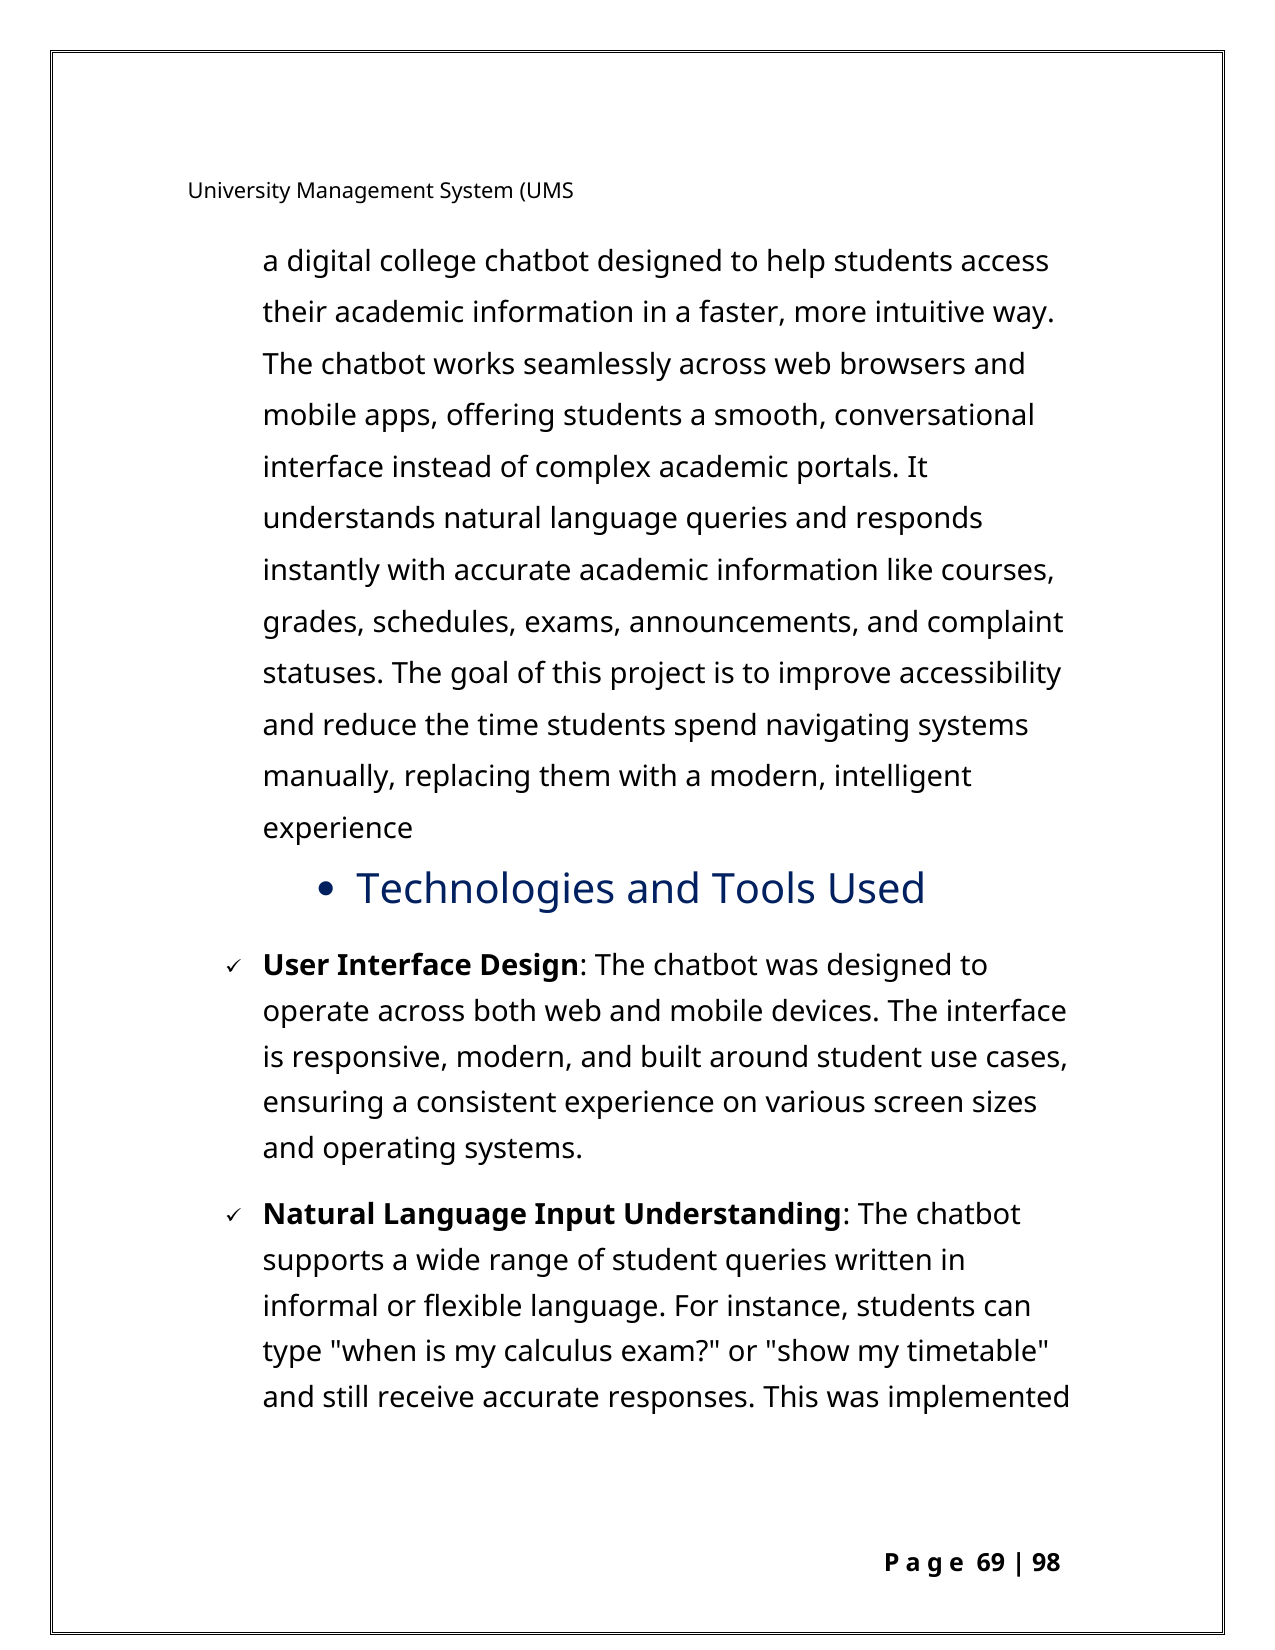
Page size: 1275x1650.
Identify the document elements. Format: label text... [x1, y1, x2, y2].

list a digital college chatbot designed to help students access their academic information in a faster, more intuitive way. The chatbot works seamlessly across web browsers and mobile apps, offering students a smooth, conversational interface instead of complex academic portals. It understands natural language queries and responds instantly with accurate academic information like courses, grades, schedules, exams, announcements, and complaint statuses. The goal of this project is to improve accessibility and reduce the time students spend navigating systems manually, replacing them with a modern, intelligent experience [262, 322, 1087, 929]
list Overview [225, 240, 1087, 297]
list User Interface Design: The chatbot was designed to operate across both web and mobile devices. The interface is responsive, modern, and built around student use cases, ensuring a consistent experience on various screen sizes and operating systems. [225, 1027, 1087, 1249]
list Technologies and Tools Used [319, 941, 1087, 998]
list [225, 1276, 1087, 1498]
